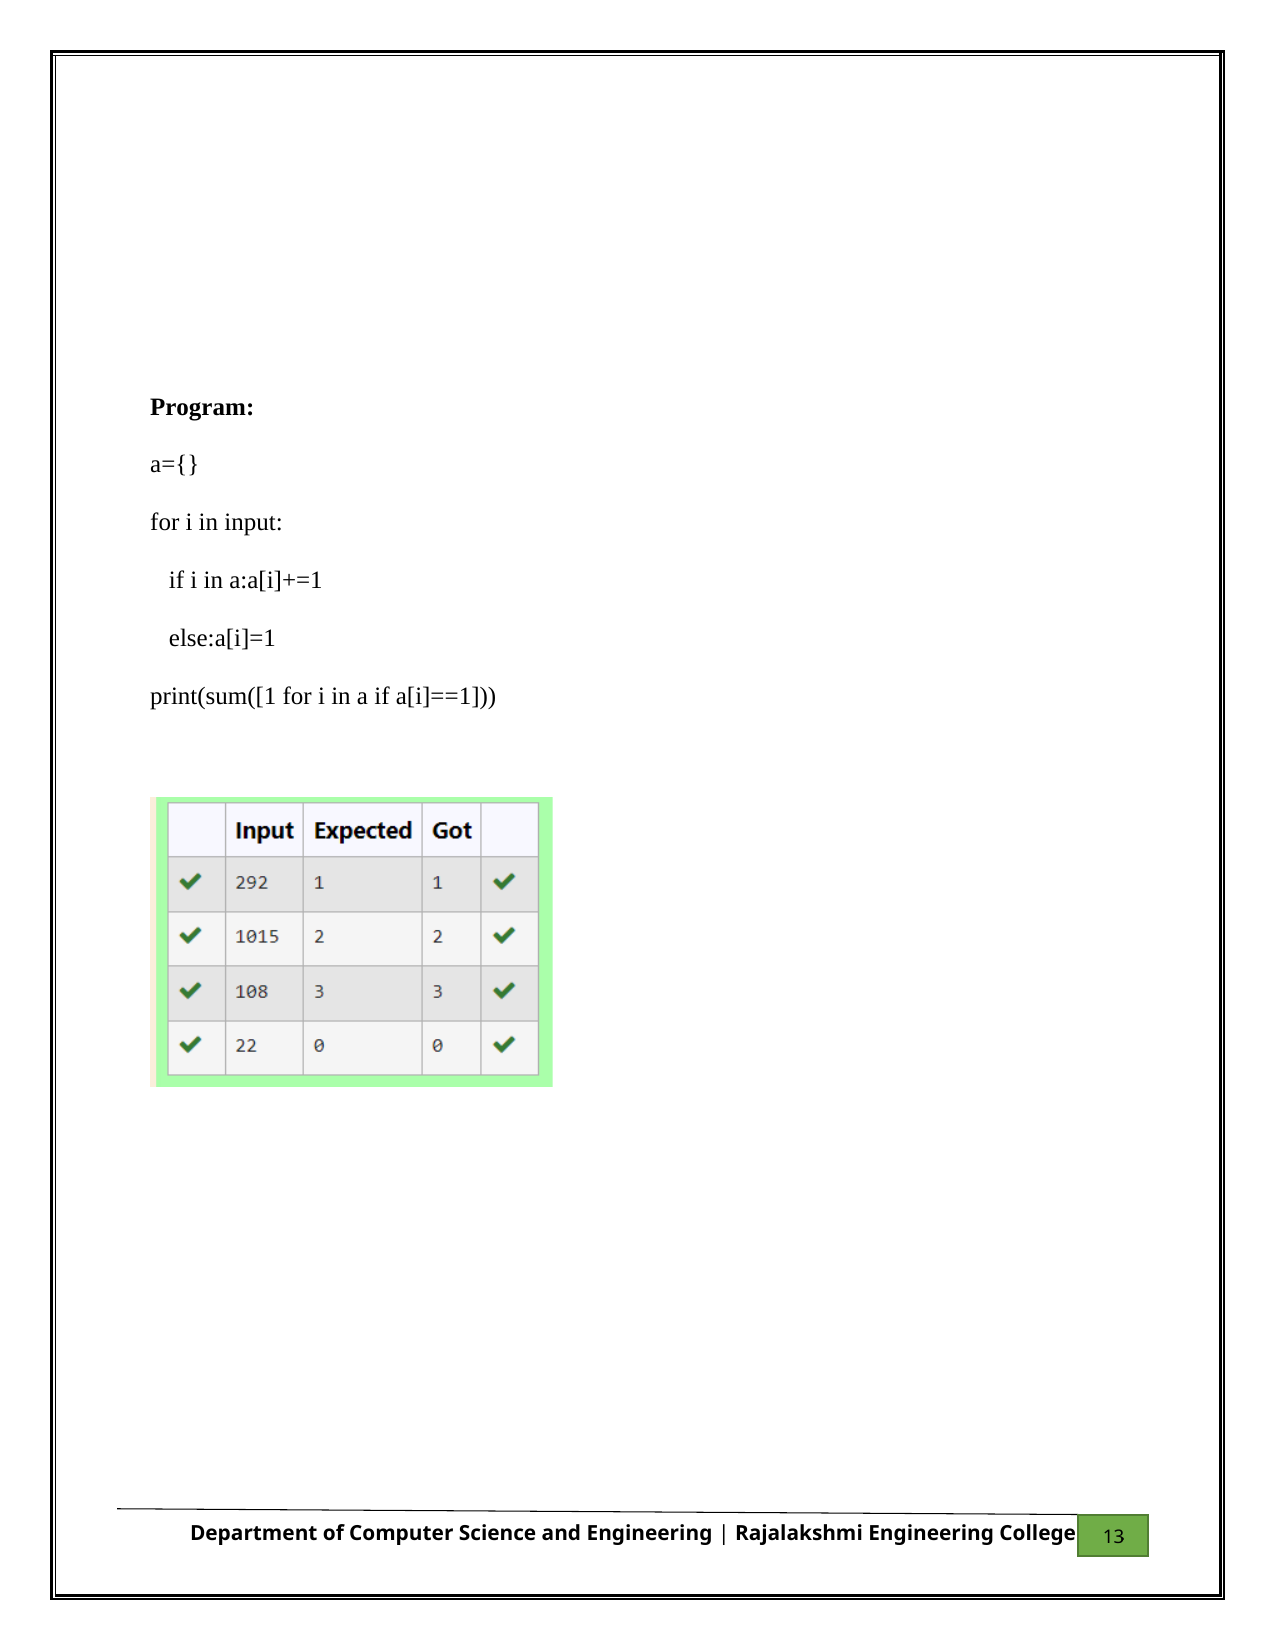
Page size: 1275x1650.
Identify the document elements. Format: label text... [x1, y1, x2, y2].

text for i in input: [150, 507, 1125, 536]
picture [150, 797, 553, 1087]
text else:a[i]=1 [150, 623, 1125, 652]
text Program: [150, 392, 1125, 420]
text if i in a:a[i]+=1 [150, 565, 1125, 594]
text print(sum([1 for i in a if a[i]==1])) [150, 681, 1125, 710]
text a={} [150, 449, 1125, 478]
